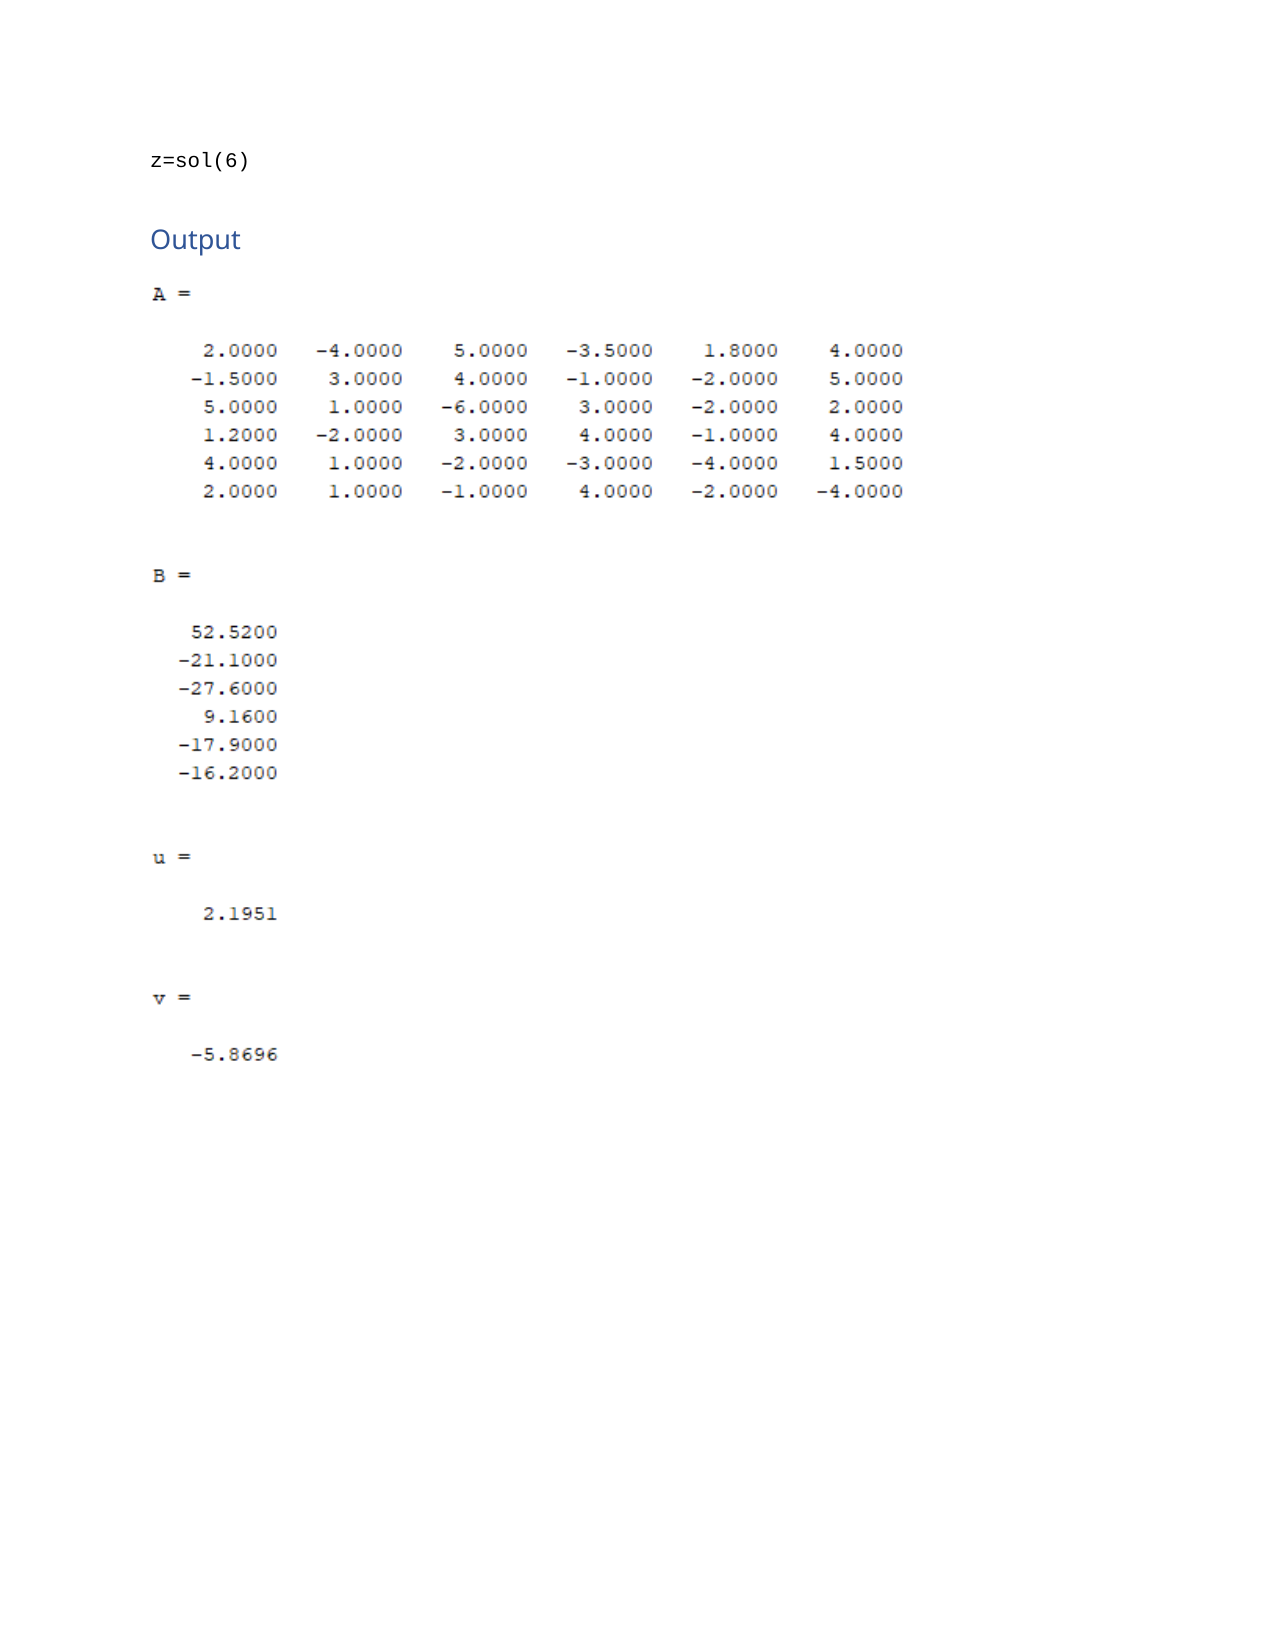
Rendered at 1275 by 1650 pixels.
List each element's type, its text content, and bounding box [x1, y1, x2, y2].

text z=sol(6) [150, 150, 1125, 174]
subtitle Output [150, 221, 1125, 257]
picture [150, 260, 932, 1100]
